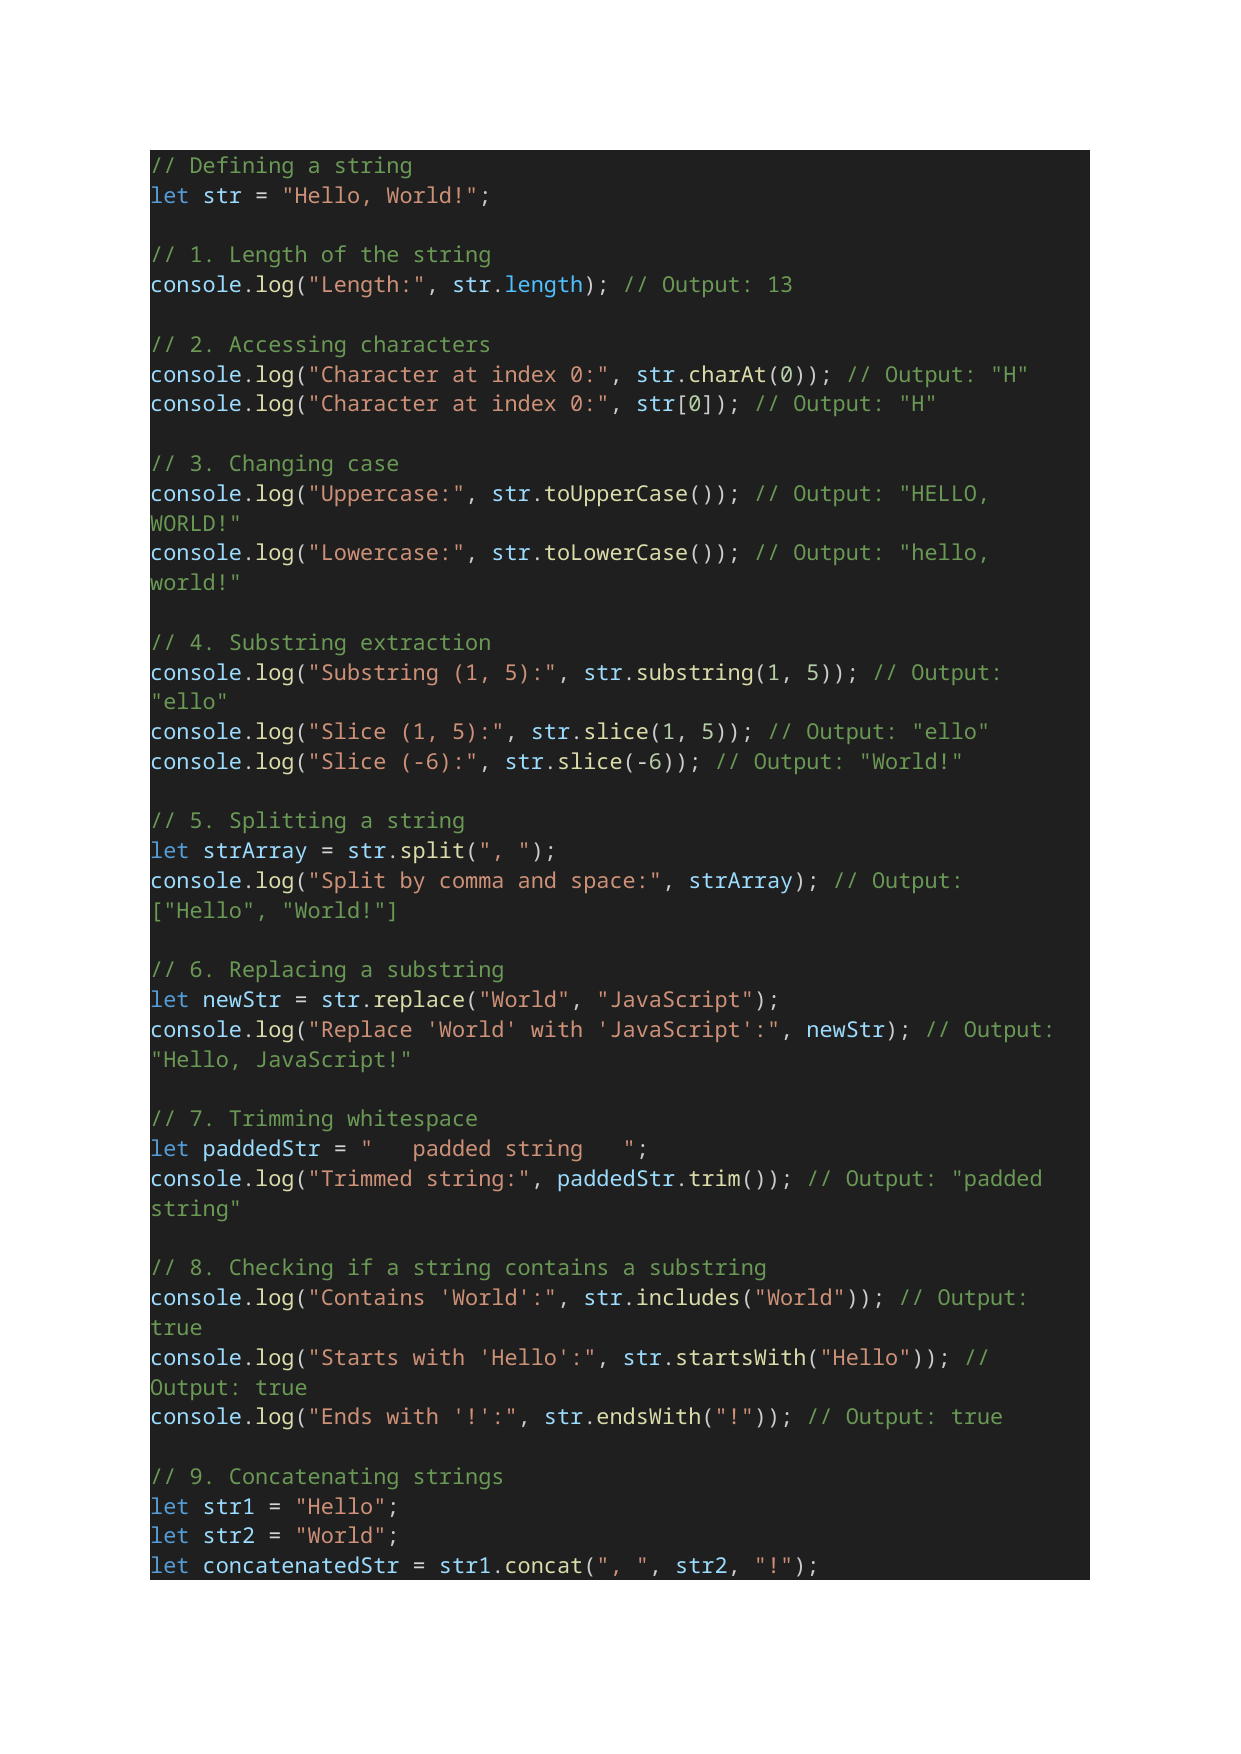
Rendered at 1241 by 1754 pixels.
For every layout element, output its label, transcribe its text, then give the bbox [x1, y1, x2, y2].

text console.log("Slice (1, 5):", str.slice(1, 5)); // Output: "ello" [150, 716, 1090, 746]
text // 4. Substring extraction [150, 627, 1090, 656]
text // 3. Changing case [150, 448, 1090, 478]
text console.log("Character at index 0:", str[0]); // Output: "H" [150, 388, 1090, 418]
text // Defining a string [150, 150, 1090, 180]
text // 5. Splitting a string [150, 805, 1090, 835]
text console.log("Contains 'World':", str.includes("World")); // Output: true [150, 1282, 1090, 1342]
text console.log("Character at index 0:", str.charAt(0)); // Output: "H" [150, 358, 1090, 388]
text console.log("Trimmed string:", paddedStr.trim()); // Output: "padded string" [150, 1163, 1090, 1222]
text // 2. Accessing characters [150, 329, 1090, 358]
text let paddedStr = " padded string "; [150, 1133, 1090, 1163]
text // 6. Replacing a substring [150, 954, 1090, 984]
text console.log("Lowercase:", str.toLowerCase()); // Output: "hello, world!" [150, 537, 1090, 597]
text console.log("Replace 'World' with 'JavaScript':", newStr); // Output: "Hello, JavaScript!" [150, 1014, 1090, 1073]
text // 9. Concatenating strings [150, 1461, 1090, 1491]
text // 1. Length of the string [150, 239, 1090, 269]
text let str2 = "World"; [150, 1520, 1090, 1550]
text console.log("Length:", str.length); // Output: 13 [150, 269, 1090, 299]
text // 8. Checking if a string contains a substring [150, 1252, 1090, 1282]
text let strArray = str.split(", "); [150, 835, 1090, 865]
text let str1 = "Hello"; [150, 1491, 1090, 1520]
text let newStr = str.replace("World", "JavaScript"); [150, 984, 1090, 1014]
text console.log("Split by comma and space:", strArray); // Output: ["Hello", "World!"] [150, 865, 1090, 924]
text console.log("Slice (-6):", str.slice(-6)); // Output: "World!" [150, 746, 1090, 776]
text console.log("Uppercase:", str.toUpperCase()); // Output: "HELLO, WORLD!" [150, 478, 1090, 537]
text console.log("Ends with '!':", str.endsWith("!")); // Output: true [150, 1401, 1090, 1431]
text let str = "Hello, World!"; [150, 180, 1090, 209]
text console.log("Substring (1, 5):", str.substring(1, 5)); // Output: "ello" [150, 656, 1090, 716]
text console.log("Starts with 'Hello':", str.startsWith("Hello")); // Output: true [150, 1342, 1090, 1401]
text // 7. Trimming whitespace [150, 1103, 1090, 1133]
text let concatenatedStr = str1.concat(", ", str2, "!"); [150, 1550, 1090, 1580]
